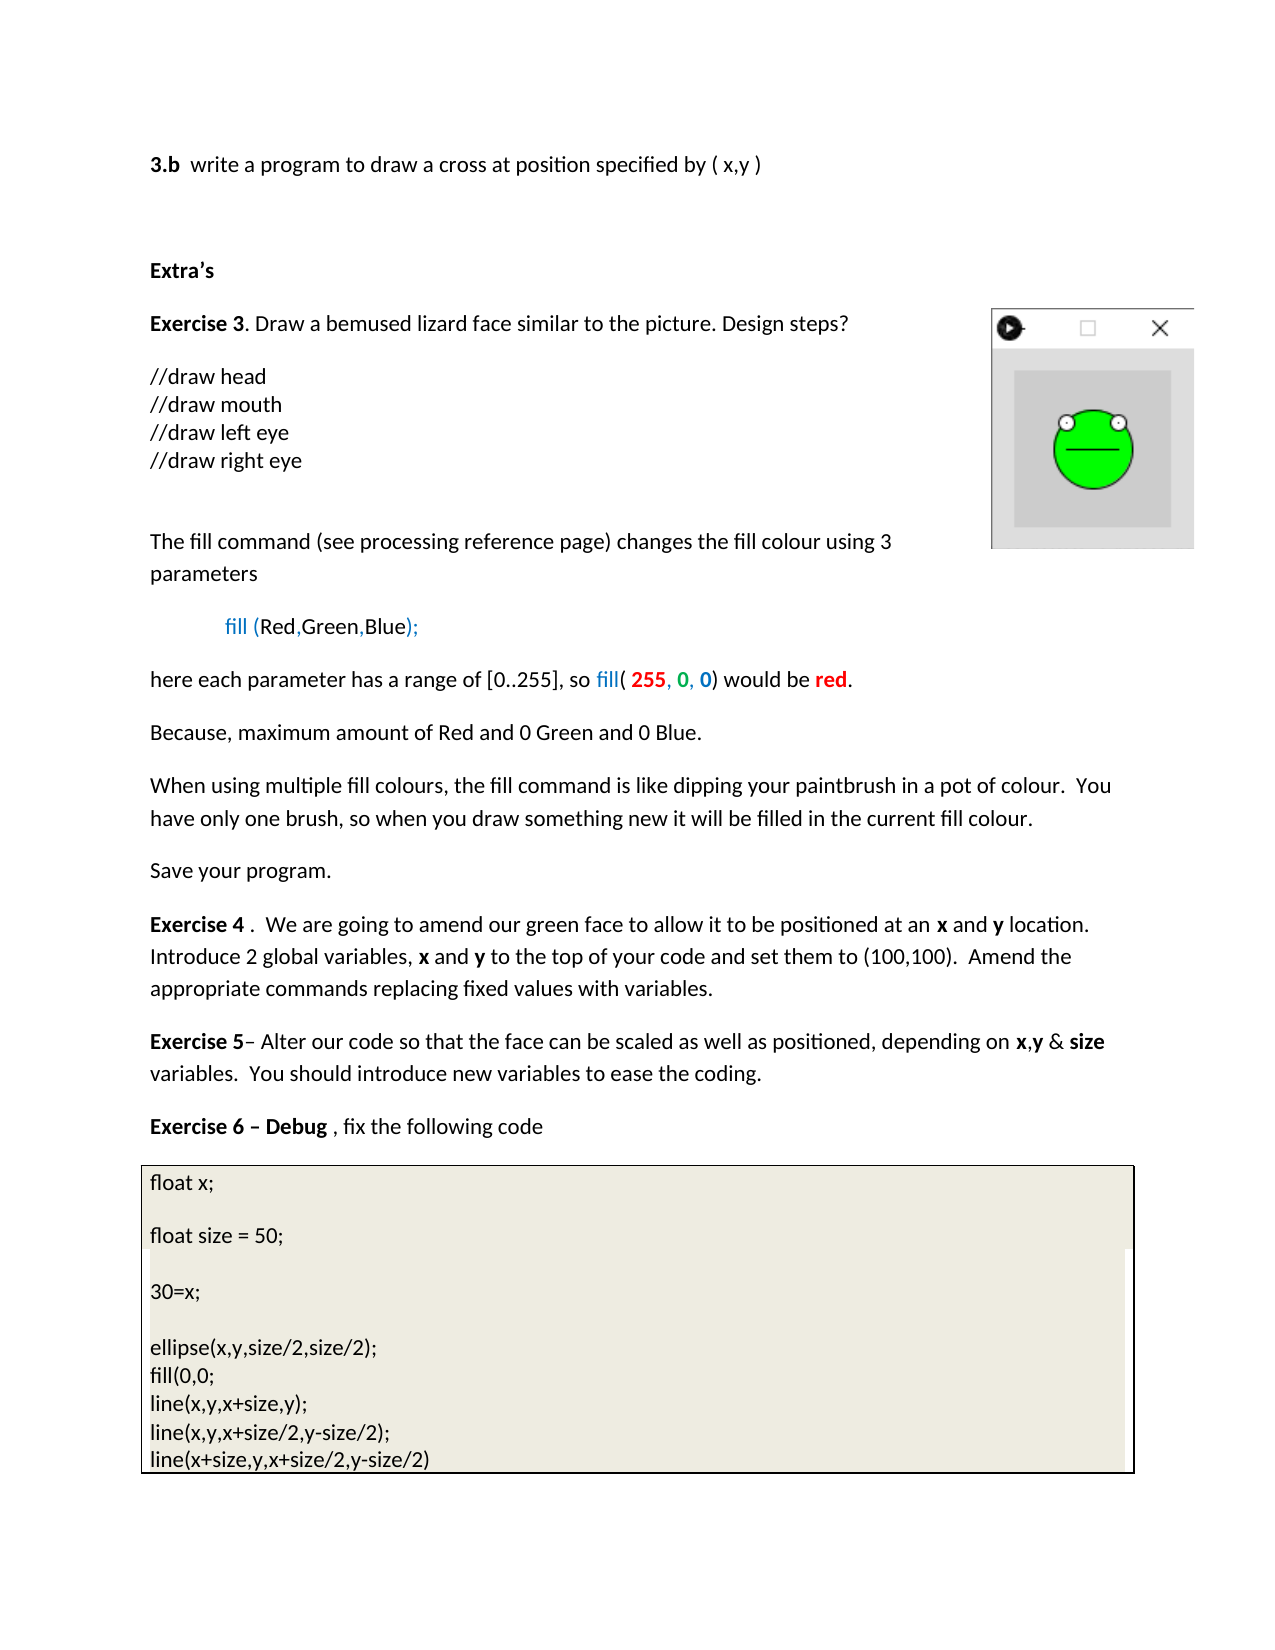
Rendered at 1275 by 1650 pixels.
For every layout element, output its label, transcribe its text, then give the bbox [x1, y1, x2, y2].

text //draw head [150, 362, 991, 390]
text Exercise 5– Alter our code so that the face can be scaled as well as positioned, depending on x,y & size variables. You should introduce new variables to ease the coding. [150, 1027, 1125, 1087]
picture [991, 308, 1195, 549]
text float x; [142, 1166, 1133, 1196]
text Exercise 4 . We are going to amend our green face to allow it to be positioned at an x and y location. Introduce 2 global variables, x and y to the top of your code and set them to (100,100). Amend the appropriate commands replacing fixed values with variables. [150, 910, 1125, 1002]
text float size = 50; [142, 1218, 1133, 1249]
text 3.b write a program to draw a cross at position specified by ( x,y ) [150, 150, 1125, 178]
text When using multiple fill colours, the fill command is like dipping your paintbrush in a pot of colour. You have only one brush, so when you draw something new it will be filled in the current fill colour. [150, 771, 1125, 832]
text //draw right eye [150, 446, 991, 474]
text ellipse(x,y,size/2,size/2); [150, 1333, 1125, 1362]
text line(x,y,x+size/2,y-size/2); [150, 1418, 1125, 1446]
text Save your program. [150, 857, 1125, 885]
text fill (Red,Green,Blue); [225, 612, 1125, 640]
text line(x,y,x+size,y); [150, 1389, 1125, 1418]
text Exercise 3. Draw a bemused lizard face similar to the picture. Design steps? [150, 309, 991, 337]
text fill(0,0; [150, 1362, 1125, 1389]
text //draw left eye [150, 418, 991, 446]
text The fill command (see processing reference page) changes the fill colour using 3 parameters [150, 527, 1125, 587]
text Because, maximum amount of Red and 0 Green and 0 Blue. [150, 718, 1125, 746]
text 30=x; [150, 1277, 1125, 1306]
text Exercise 6 – Debug , fix the following code [150, 1112, 1125, 1140]
text here each parameter has a range of [0..255], so fill( 255, 0, 0) would be red. [150, 665, 1125, 693]
text line(x+size,y,x+size/2,y-size/2) [150, 1446, 1125, 1472]
text Extra’s [150, 256, 1125, 284]
text //draw mouth [150, 390, 991, 418]
